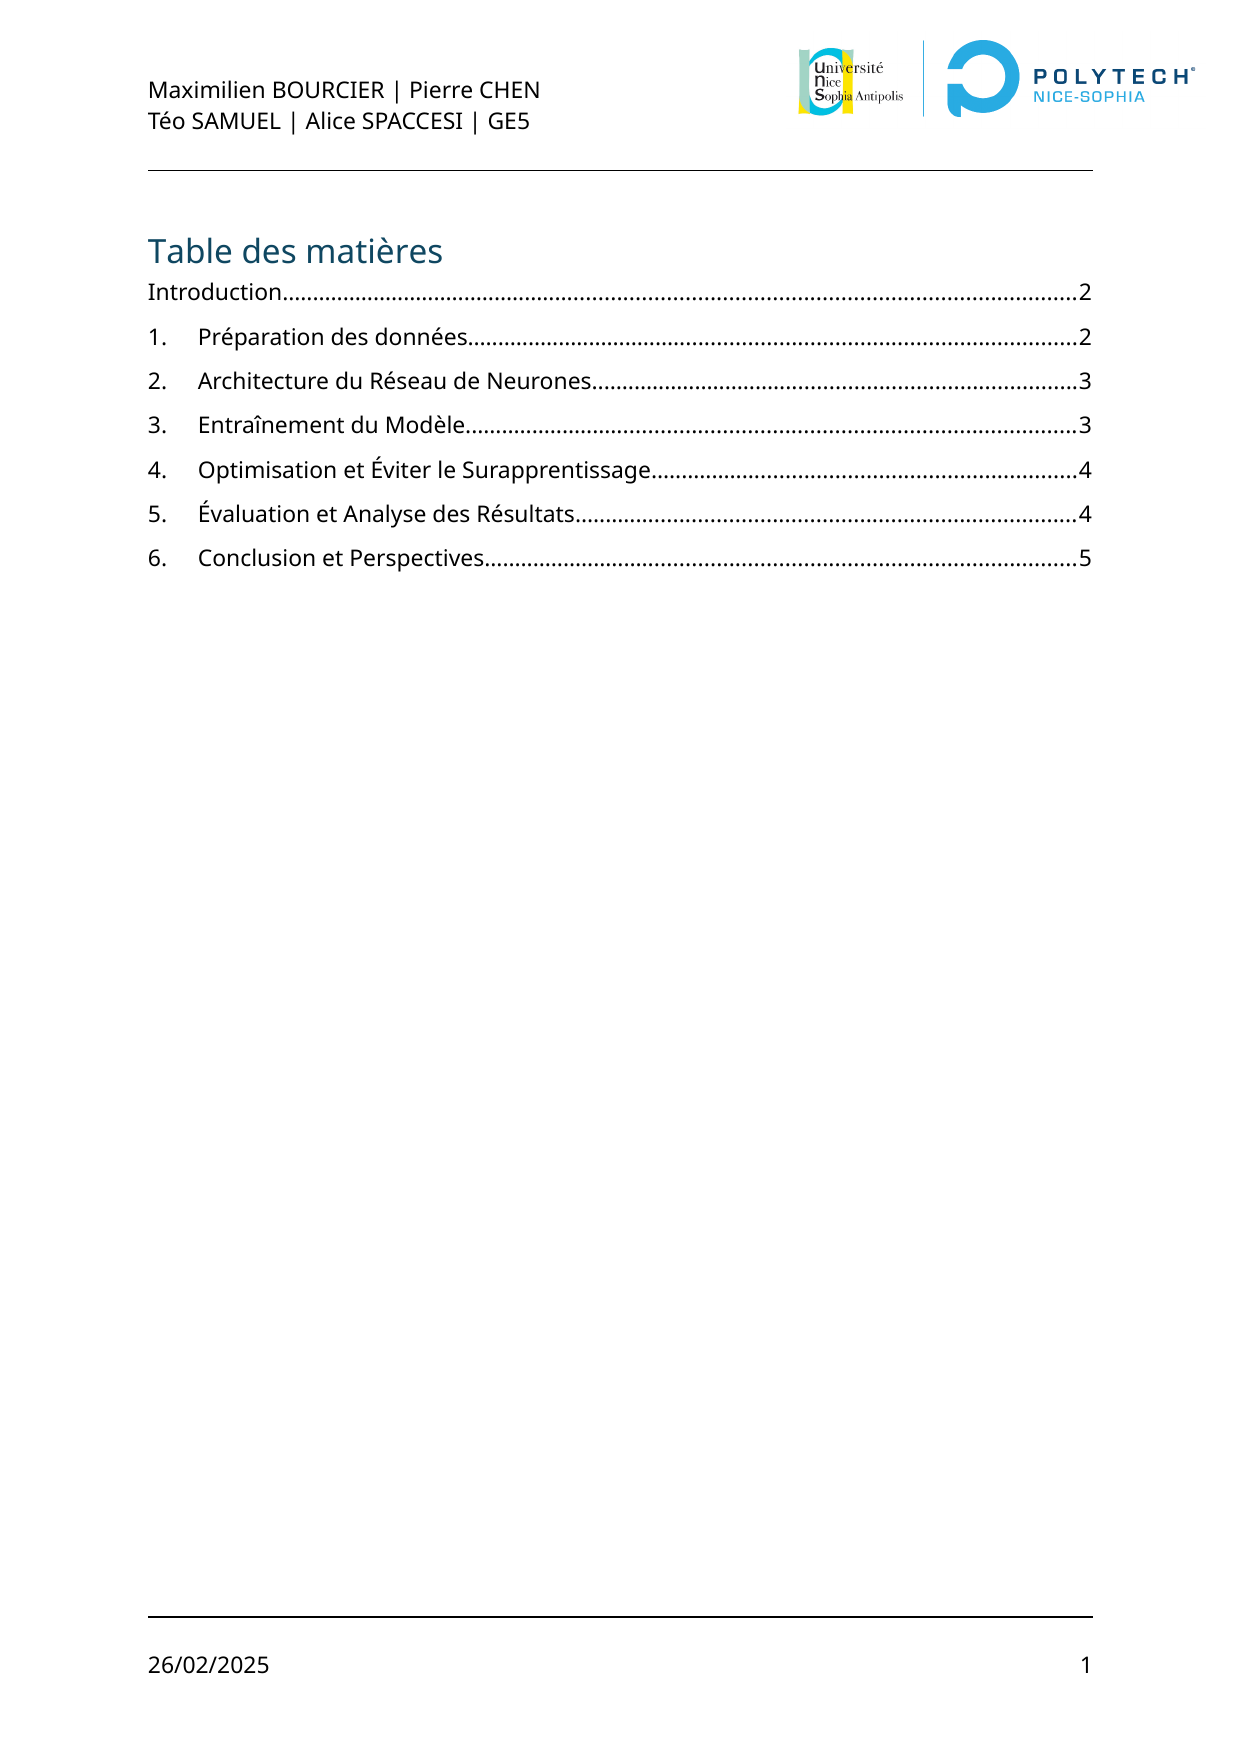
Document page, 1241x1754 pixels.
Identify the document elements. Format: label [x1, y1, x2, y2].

picture [786, 31, 1207, 129]
